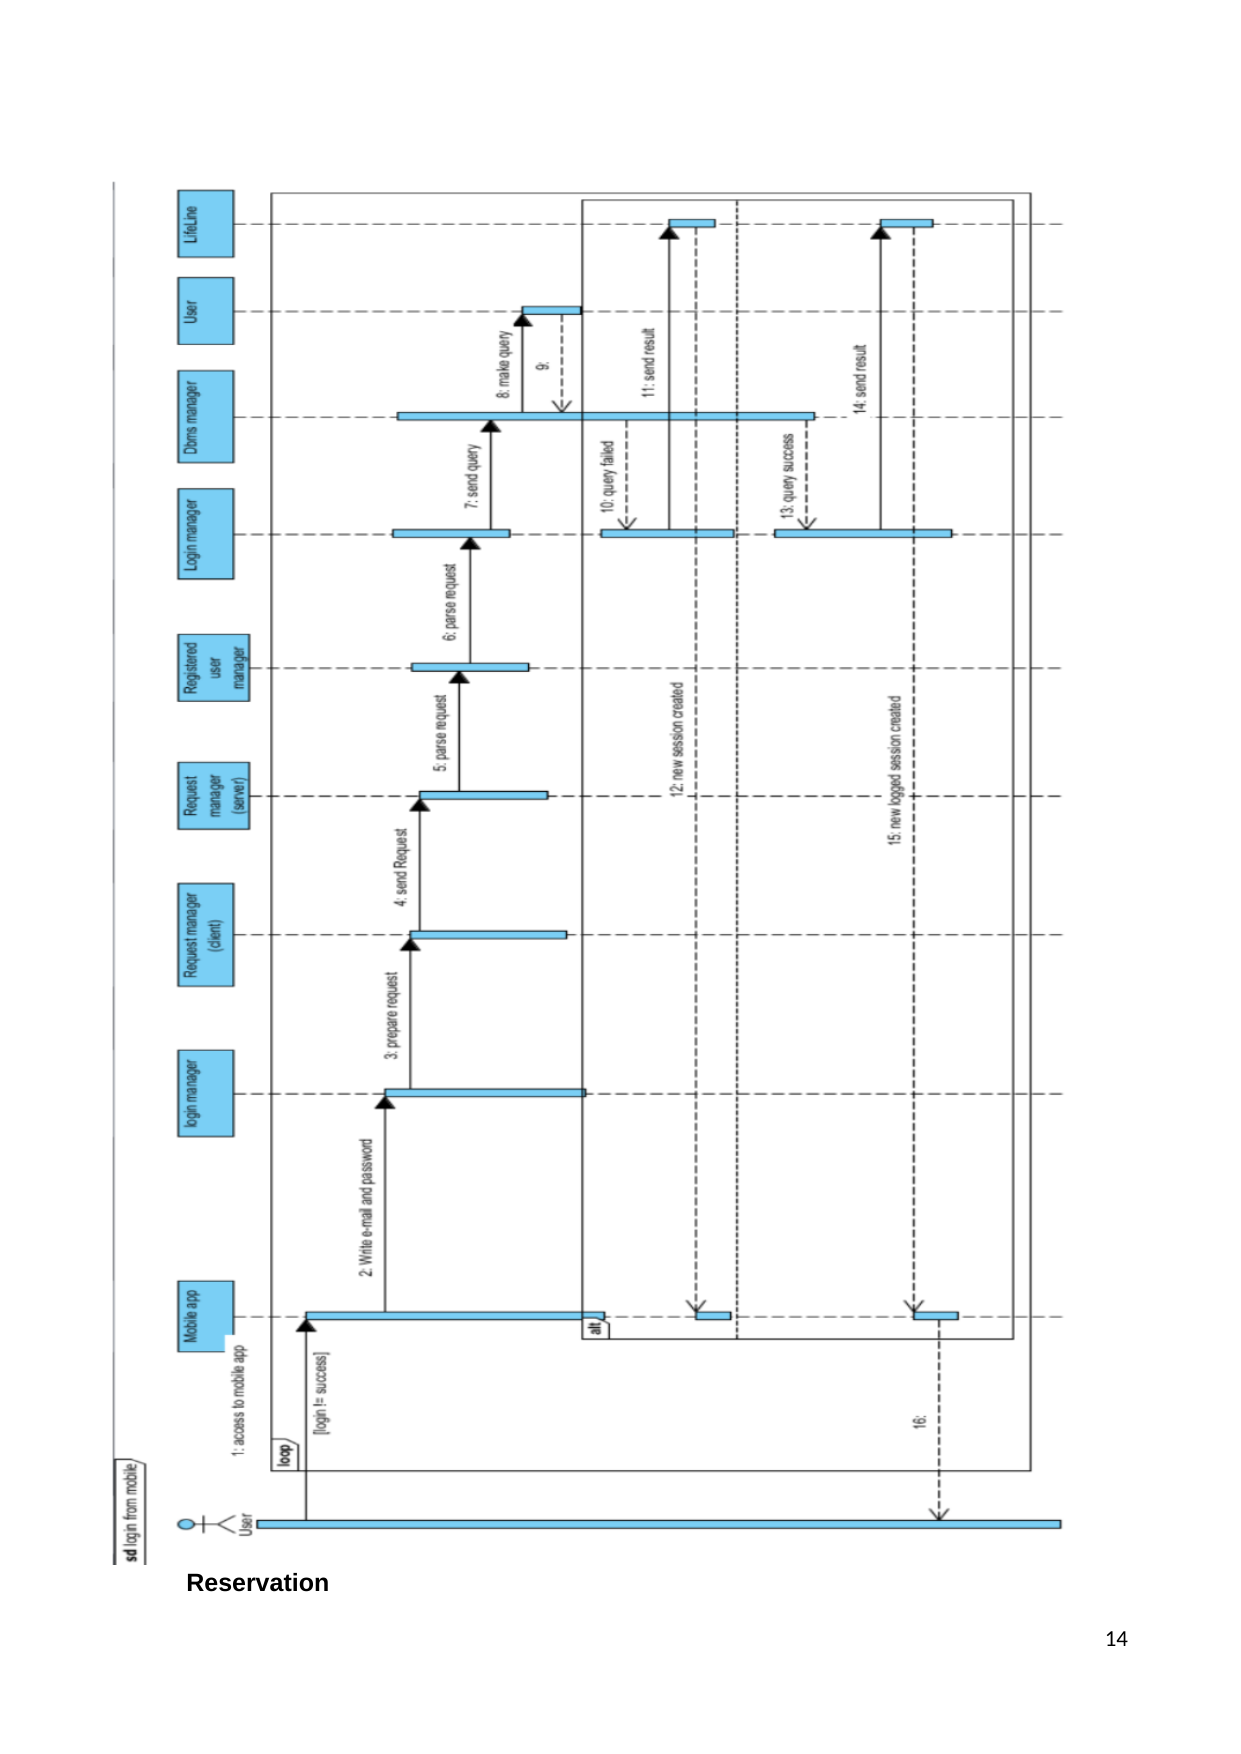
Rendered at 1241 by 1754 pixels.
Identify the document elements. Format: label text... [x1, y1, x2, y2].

text Reservation [112, 1568, 1128, 1597]
picture [114, 183, 1077, 1563]
